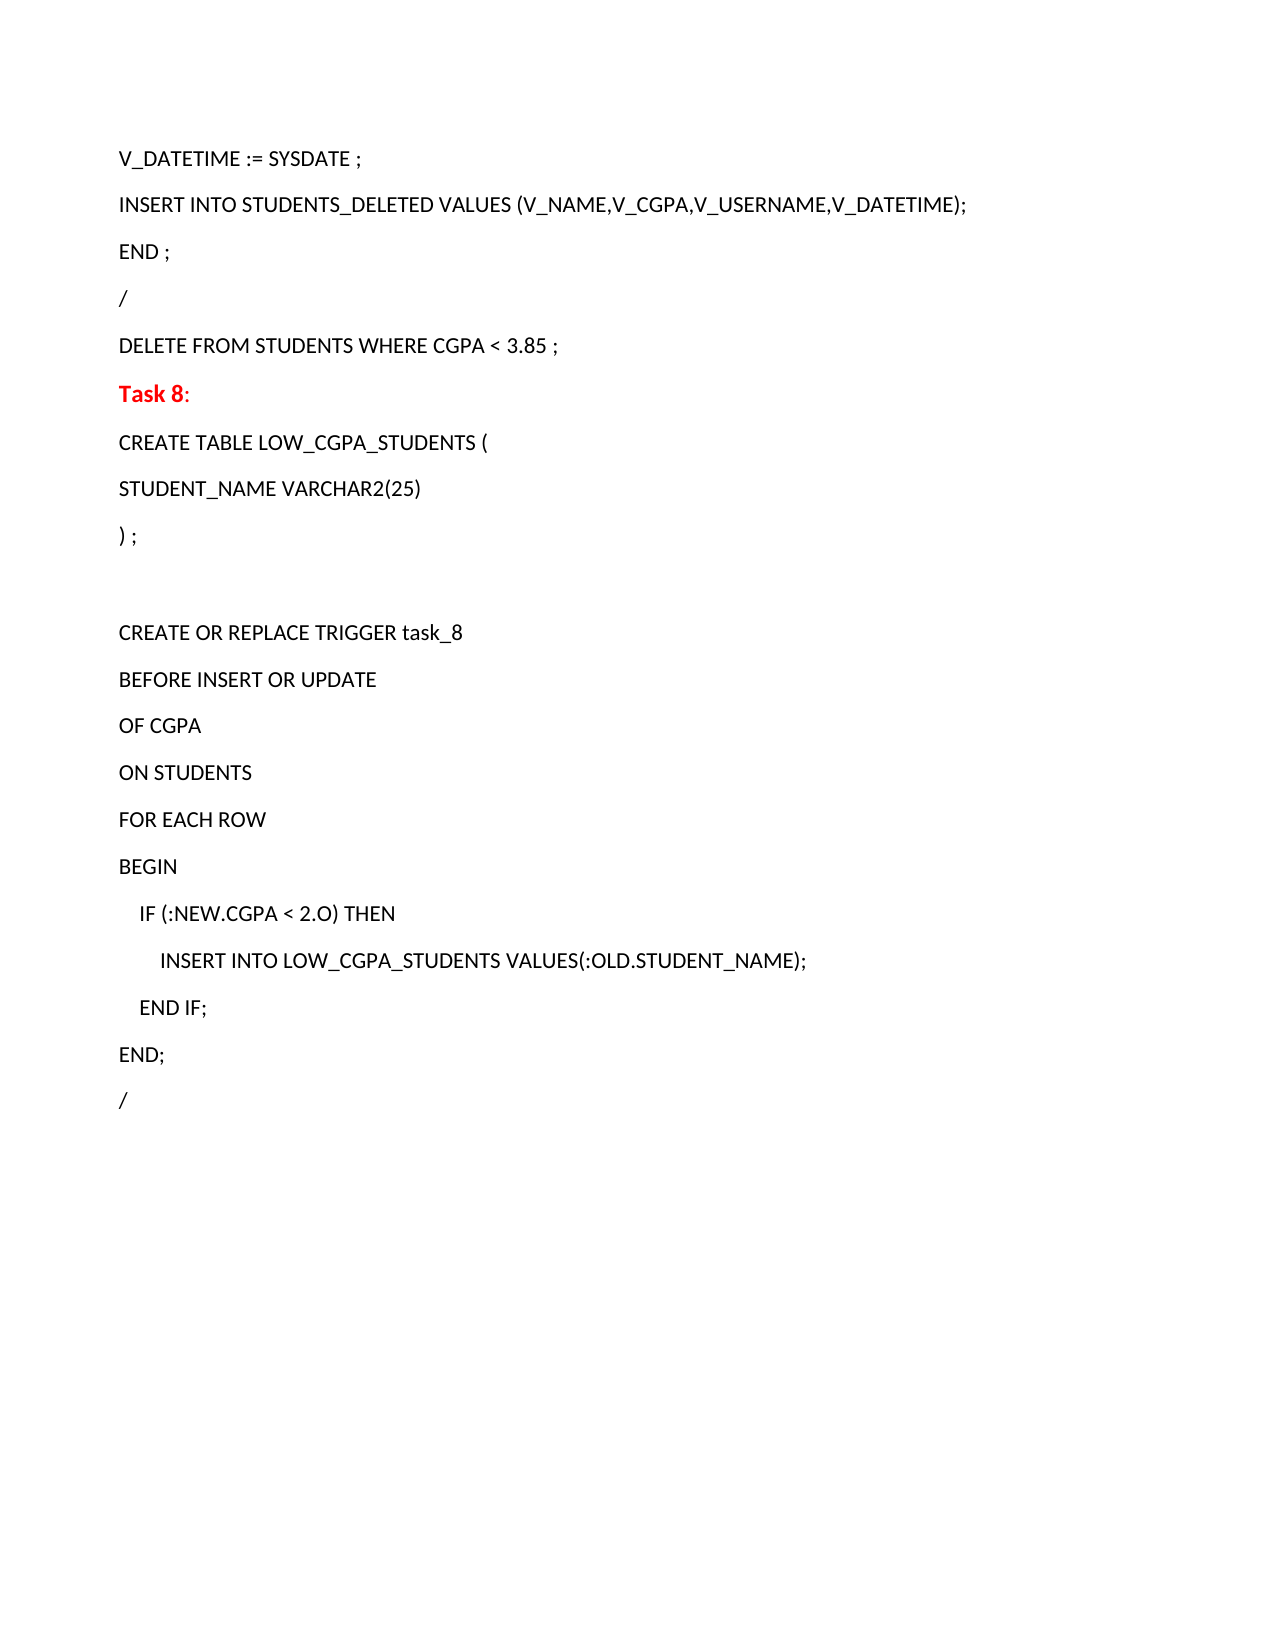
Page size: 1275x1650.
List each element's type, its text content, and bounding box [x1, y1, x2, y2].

text Task 8: [119, 378, 1156, 409]
text V_DATETIME := SYSDATE ; [119, 144, 1156, 172]
text END IF; [119, 993, 1156, 1021]
text STUDENT_NAME VARCHAR2(25) [119, 474, 1156, 503]
text / [119, 1087, 1156, 1115]
text IF (:NEW.CGPA < 2.O) THEN [119, 899, 1156, 927]
text FOR EACH ROW [119, 805, 1156, 833]
text INSERT INTO STUDENTS_DELETED VALUES (V_NAME,V_CGPA,V_USERNAME,V_DATETIME); [119, 191, 1156, 219]
text INSERT INTO LOW_CGPA_STUDENTS VALUES(:OLD.STUDENT_NAME); [119, 946, 1156, 974]
text ) ; [119, 521, 1156, 549]
text OF CGPA [119, 712, 1156, 740]
text CREATE OR REPLACE TRIGGER task_8 [119, 618, 1156, 646]
text / [119, 284, 1156, 312]
text BEFORE INSERT OR UPDATE [119, 665, 1156, 693]
text BEGIN [119, 852, 1156, 880]
text CREATE TABLE LOW_CGPA_STUDENTS ( [119, 428, 1156, 456]
text DELETE FROM STUDENTS WHERE CGPA < 3.85 ; [119, 331, 1156, 359]
text ON STUDENTS [119, 758, 1156, 787]
text END; [119, 1040, 1156, 1068]
text END ; [119, 237, 1156, 266]
